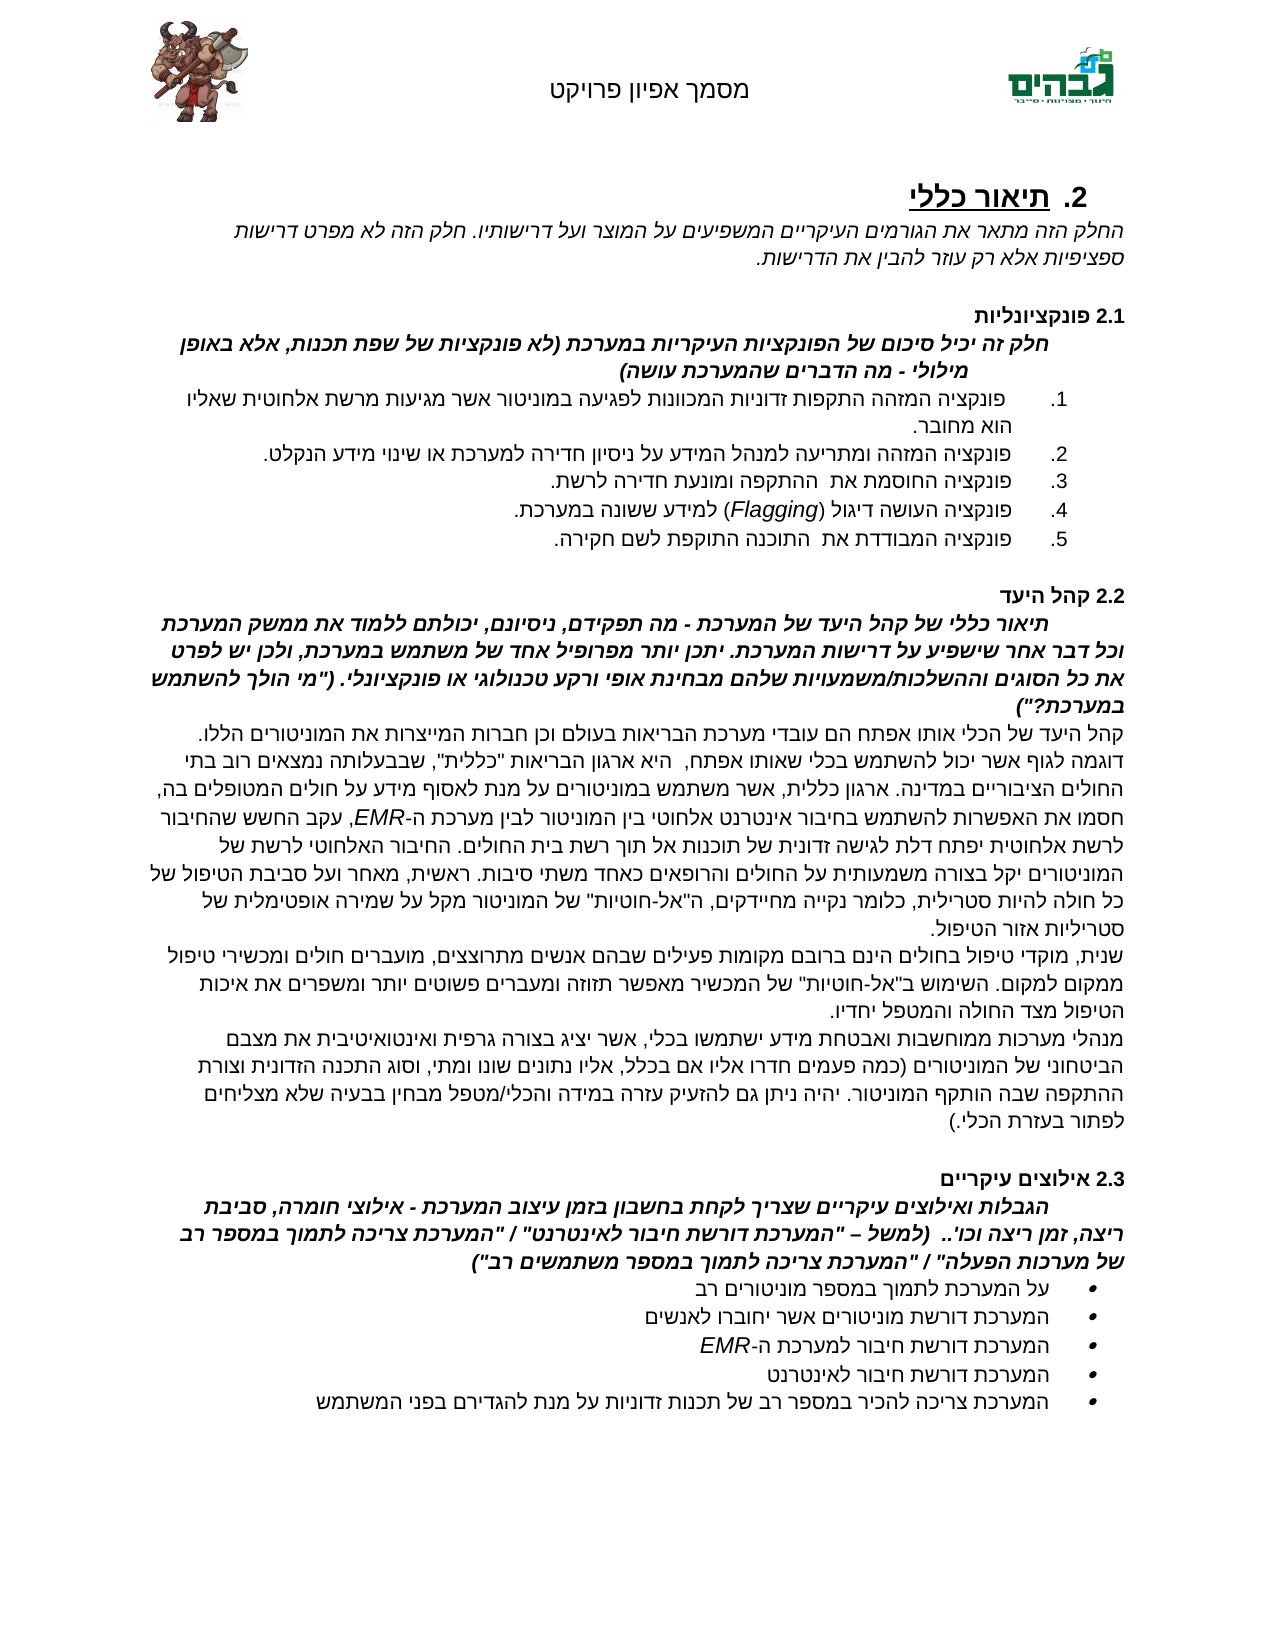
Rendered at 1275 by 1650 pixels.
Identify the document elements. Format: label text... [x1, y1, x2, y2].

text 2.2 קהל היעד [150, 584, 1125, 608]
list המערכת דורשת מוניטורים אשר יחוברו לאנשים [150, 1304, 1087, 1329]
list המערכת צריכה להכיר במספר רב של תכנות זדוניות על מנת להגדירם בפני המשתמש [150, 1390, 1087, 1414]
list על המערכת לתמוך במספר מוניטורים רב [150, 1277, 1087, 1301]
text 2.3 אילוצים עיקריים [150, 1167, 1125, 1191]
list פונקציה החוסמת את ההתקפה ומונעת חדירה לרשת. [150, 469, 1050, 493]
list פונקציה המזהה התקפות זדוניות המכוונות לפגיעה במוניטור אשר מגיעות מרשת אלחוטית שאליו הוא מחובר. [150, 386, 1050, 438]
picture [151, 21, 248, 122]
list פונקציה המזהה ומתריעה למנהל המידע על ניסיון חדירה למערכת או שינוי מידע הנקלט. [150, 441, 1050, 465]
picture [994, 43, 1125, 108]
text החלק הזה מתאר את הגורמים העיקריים המשפיעים על המוצר ועל דרישותיו. חלק הזה לא מפרט דרישות ספציפיות אלא רק עוזר להבין את הדרישות. [150, 219, 1125, 270]
text קהל היעד של הכלי אותו אפתח הם עובדי מערכת הבריאות בעולם וכן חברות המייצרות את המוניטורים הללו. דוגמה לגוף אשר יכול להשתמש בכלי שאותו אפתח, היא ארגון הבריאות "כללית", שבבעלותה נמצאים רוב בתי החולים הציבוריים במדינה. ארגון כללית, אשר משתמש במוניטורים על מנת לאסוף מידע על חולים המטופלים בה, חסמו את האפשרות להשתמש בחיבור אינטרנט אלחוטי בין המוניטור לבין מערכת ה-EMR, עקב החשש שהחיבור לרשת אלחוטית יפתח דלת לגישה זדונית של תוכנות אל תוך רשת בית החולים. החיבור האלחוטי לרשת של המוניטורים יקל בצורה משמעותית על החולים והרופאים כאחד משתי סיבות. ראשית, מאחר ועל סביבת הטיפול של כל חולה להיות סטרילית, כלומר נקייה מחיידקים, ה"אל-חוטיות" של המוניטור מקל על שמירה אופטימלית של סטריליות אזור הטיפול. שנית, מוקדי טיפול בחולים הינם ברובם מקומות פעילים שבהם אנשים מתרוצצים, מועברים חולים ומכשירי טיפול ממקום למקום. השימוש ב"אל-חוטיות" של המכשיר מאפשר תזוזה ומעברים פשוטים יותר ומשפרים את איכות הטיפול מצד החולה והמטפל יחדיו. [150, 722, 1125, 1023]
text תיאור כללי של קהל היעד של המערכת - מה תפקידם, ניסיונם, יכולתם ללמוד את ממשק המערכת וכל דבר אחר שישפיע על דרישות המערכת. יתכן יותר מפרופיל אחד של משתמש במערכת, ולכן יש לפרט את כל הסוגים וההשלכות/משמעויות שלהם מבחינת אופי ורקע טכנולוגי או פונקציונלי. ("מי הולך להשתמש במערכת?") [150, 612, 1125, 718]
list המערכת דורשת חיבור לאינטרנט [150, 1362, 1087, 1386]
list פונקציה העושה דיגול (Flagging) למידע ששונה במערכת. [150, 496, 1050, 523]
text חלק זה יכיל סיכום של הפונקציות העיקריות במערכת (לא פונקציות של שפת תכנות, אלא באופן מילולי - מה הדברים שהמערכת עושה) [150, 331, 1125, 383]
list המערכת דורשת חיבור למערכת ה-EMR [150, 1332, 1087, 1358]
list תיאור כללי [150, 180, 1087, 214]
text הגבלות ואילוצים עיקריים שצריך לקחת בחשבון בזמן עיצוב המערכת - אילוצי חומרה, סביבת ריצה, זמן ריצה וכו'.. (למשל – "המערכת דורשת חיבור לאינטרנט" / "המערכת צריכה לתמוך במספר רב של מערכות הפעלה" / "המערכת צריכה לתמוך במספר משתמשים רב") [150, 1194, 1125, 1273]
text 2.1 פונקציונליות [150, 304, 1125, 328]
text מנהלי מערכות ממוחשבות ואבטחת מידע ישתמשו בכלי, אשר יציג בצורה גרפית ואינטואיטיבית את מצבם הביטחוני של המוניטורים (כמה פעמים חדרו אליו אם בכלל, אליו נתונים שונו ומתי, וסוג התכנה הזדונית וצורת ההתקפה שבה הותקף המוניטור. יהיה ניתן גם להזעיק עזרה במידה והכלי/מטפל מבחין בבעיה שלא מצליחים לפתור בעזרת הכלי.) [150, 1027, 1125, 1133]
list פונקציה המבודדת את התוכנה התוקפת לשם חקירה. [150, 527, 1050, 551]
